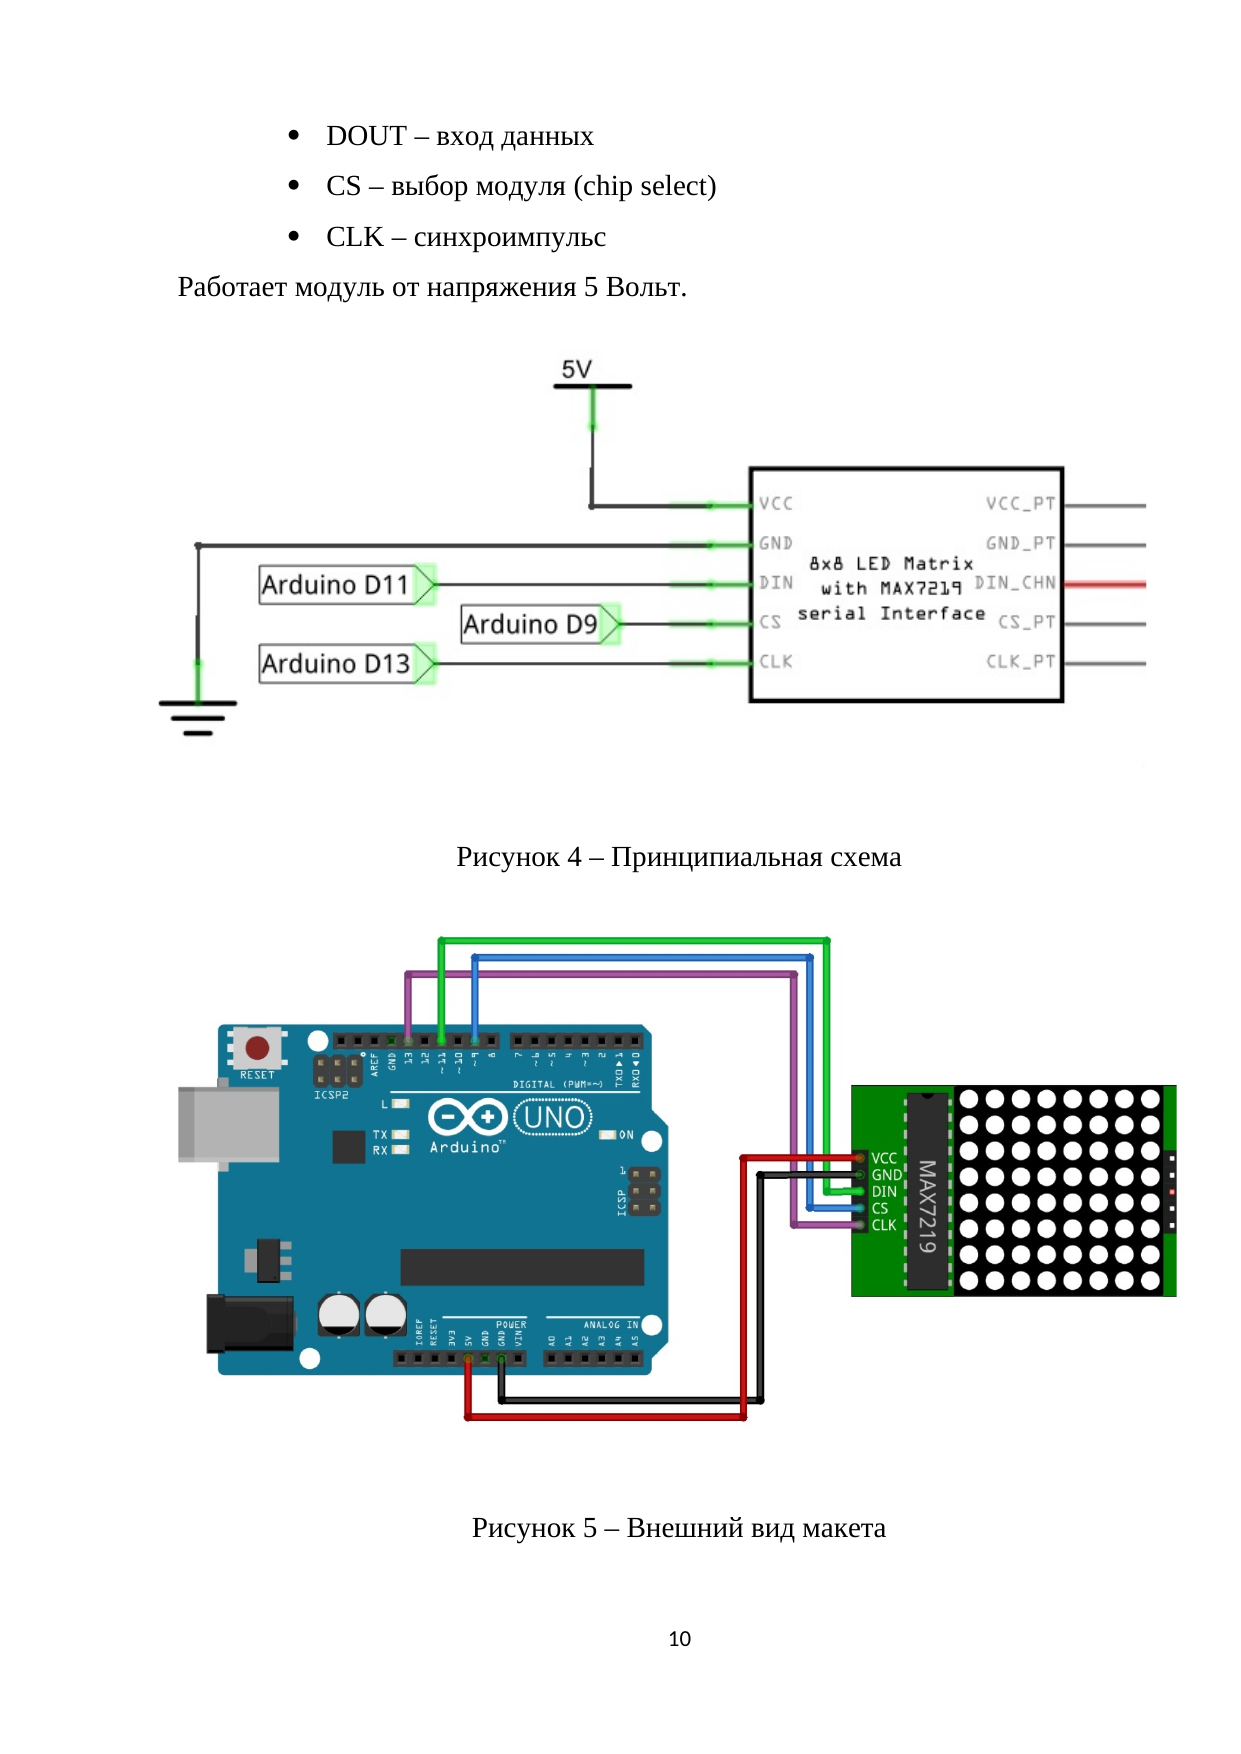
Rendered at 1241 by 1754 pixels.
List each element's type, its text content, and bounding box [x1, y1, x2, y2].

list CLK – синхроимпульс [288, 219, 1181, 253]
list DOUT – вход данных [288, 118, 1181, 152]
picture [176, 933, 1175, 1462]
text Работает модуль от напряжения 5 Вольт. [177, 269, 1181, 303]
picture [146, 349, 1145, 781]
list CS – выбор модуля (chip select) [288, 168, 1181, 202]
